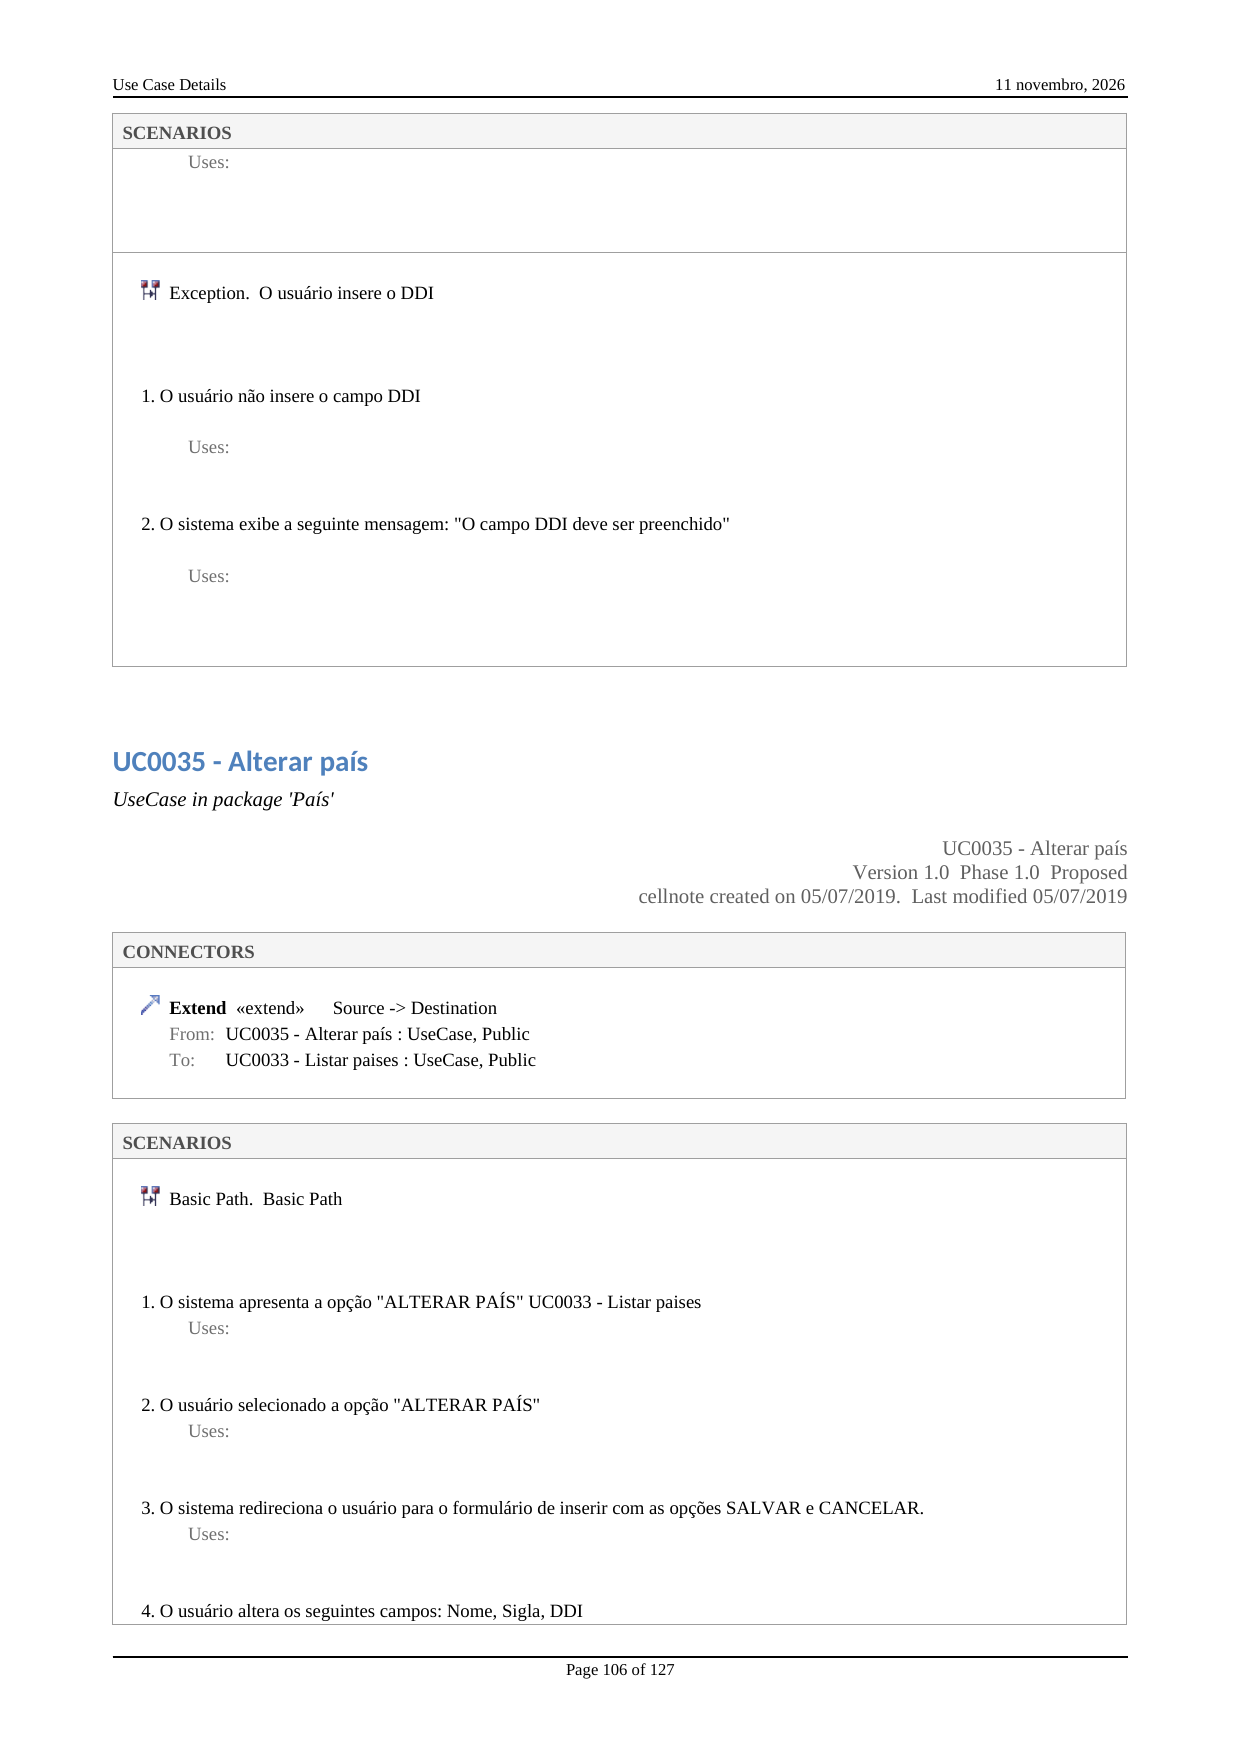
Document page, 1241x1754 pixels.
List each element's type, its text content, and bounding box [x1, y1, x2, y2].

subtitle UC0035 - Alterar país [112, 743, 1128, 779]
picture [141, 1186, 160, 1206]
picture [141, 995, 160, 1015]
text Version 1.0 Phase 1.0 Proposed [112, 859, 1128, 884]
text UC0035 - Alterar país [112, 836, 1128, 859]
table_header CONNECTORS [113, 933, 1125, 967]
table_header SCENARIOS [113, 1124, 1126, 1158]
text cellnote created on 05/07/2019. Last modified 05/07/2019 [112, 884, 1128, 908]
table_cell Extend «extend» Source -> Destination From: UC0035 - Alterar país : UseCase, Public To: UC0033 - Listar paises : UseCase, Public [113, 968, 1125, 1098]
table_header SCENARIOS [113, 114, 1126, 148]
picture [141, 280, 160, 300]
text UseCase in package 'País' [112, 787, 1128, 811]
table_cell Exception. O usuário insere o DDI 1. O usuário não insere o campo DDI Uses: 2. O sistema exibe a seguinte mensagem: "O campo DDI deve ser preenchido" Uses: [113, 253, 1126, 666]
